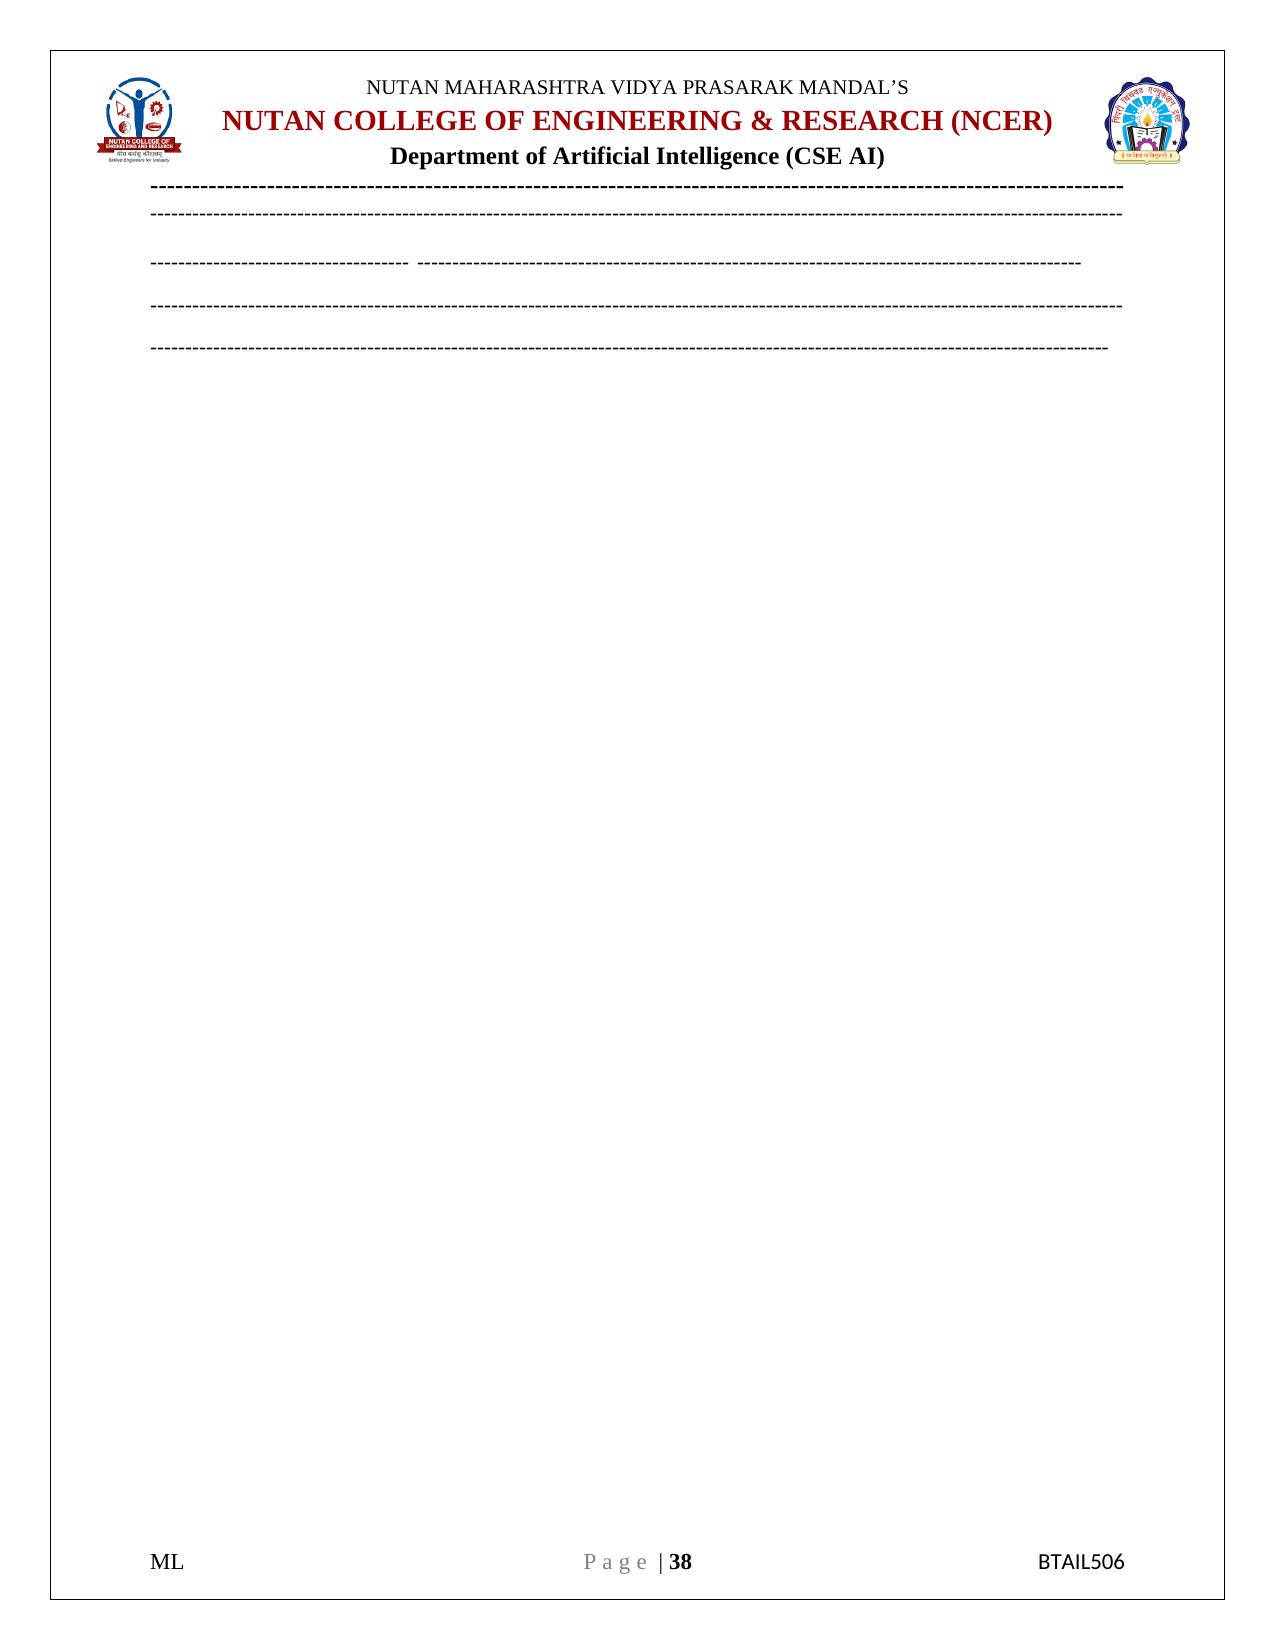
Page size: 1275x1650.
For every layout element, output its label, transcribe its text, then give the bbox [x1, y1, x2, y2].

picture [1102, 75, 1193, 166]
picture [92, 73, 183, 164]
